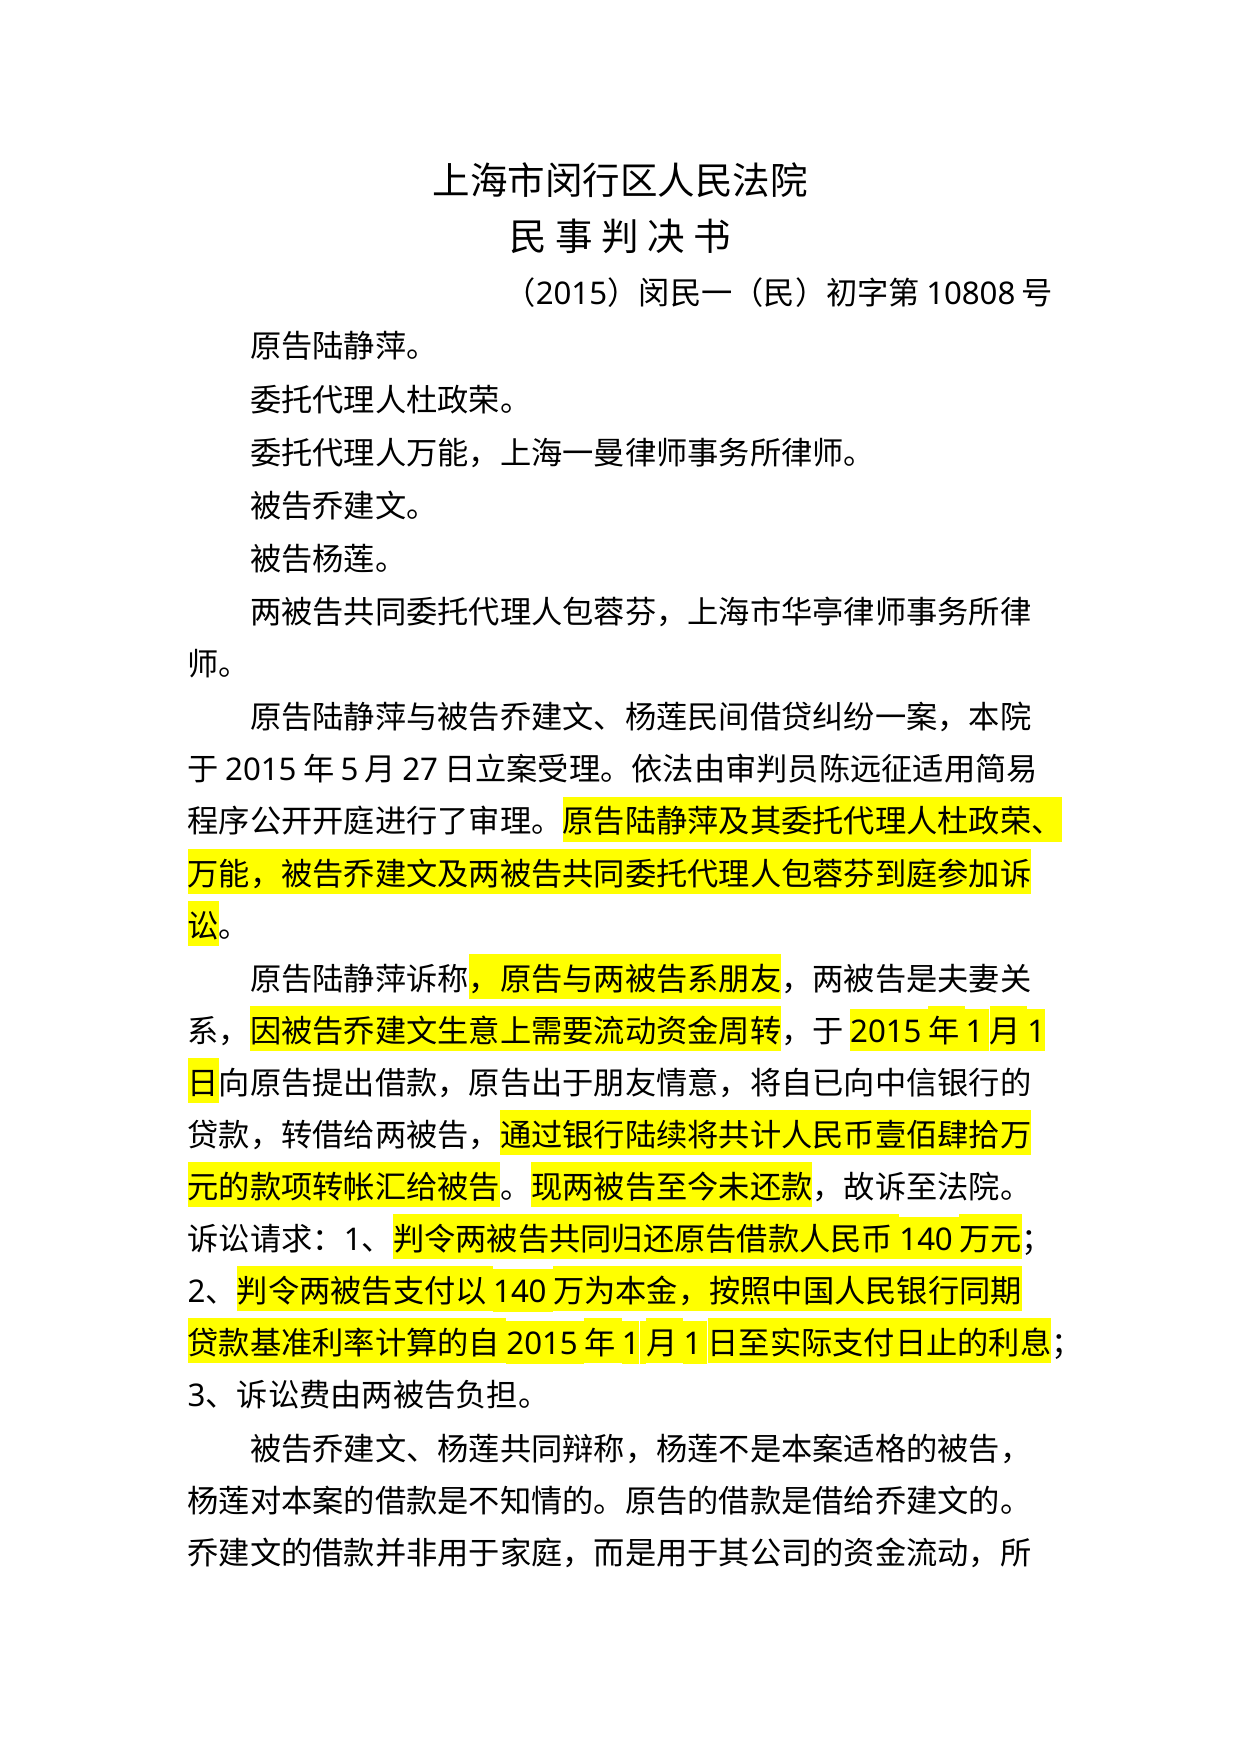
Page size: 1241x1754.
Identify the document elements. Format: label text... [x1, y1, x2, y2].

text （2015）闵民一（民）初字第10808号 [187, 262, 1053, 314]
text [187, 1417, 1053, 1573]
text 原告陆静萍诉称，原告与两被告系朋友，两被告是夫妻关系，因被告乔建文生意上需要流动资金周转，于2015年1月1日向原告提出借款，原告出于朋友情意，将自已向中信银行的贷款，转借给两被告，通过银行陆续将共计人民币壹佰肆拾万元的款项转帐汇给被告。现两被告至今未还款，故诉至法院。诉讼请求：1、判令两被告共同归还原告借款人民币140万元；2、判令两被告支付以140万为本金，按照中国人民银行同期贷款基准利率计算的自2015年1月1日至实际支付日止的利息；3、诉讼费由两被告负担。 [187, 947, 1053, 1416]
text 被告乔建文。 [187, 474, 1053, 526]
text 原告陆静萍。 [187, 315, 1053, 367]
text 两被告共同委托代理人包蓉芬，上海市华亭律师事务所律师。 [187, 580, 1053, 684]
text 委托代理人万能，上海一曼律师事务所律师。 [187, 421, 1053, 473]
text 被告杨莲。 [187, 527, 1053, 579]
text 委托代理人杜政荣。 [187, 368, 1053, 420]
text 原告陆静萍与被告乔建文、杨莲民间借贷纠纷一案，本院于2015年5月27日立案受理。依法由审判员陈远征适用简易程序公开开庭进行了审理。原告陆静萍及其委托代理人杜政荣、万能，被告乔建文及两被告共同委托代理人包蓉芬到庭参加诉讼。 [187, 686, 1053, 946]
text 上海市闵行区人民法院 [187, 151, 1053, 205]
text 民 事 判 决 书 [187, 206, 1053, 261]
